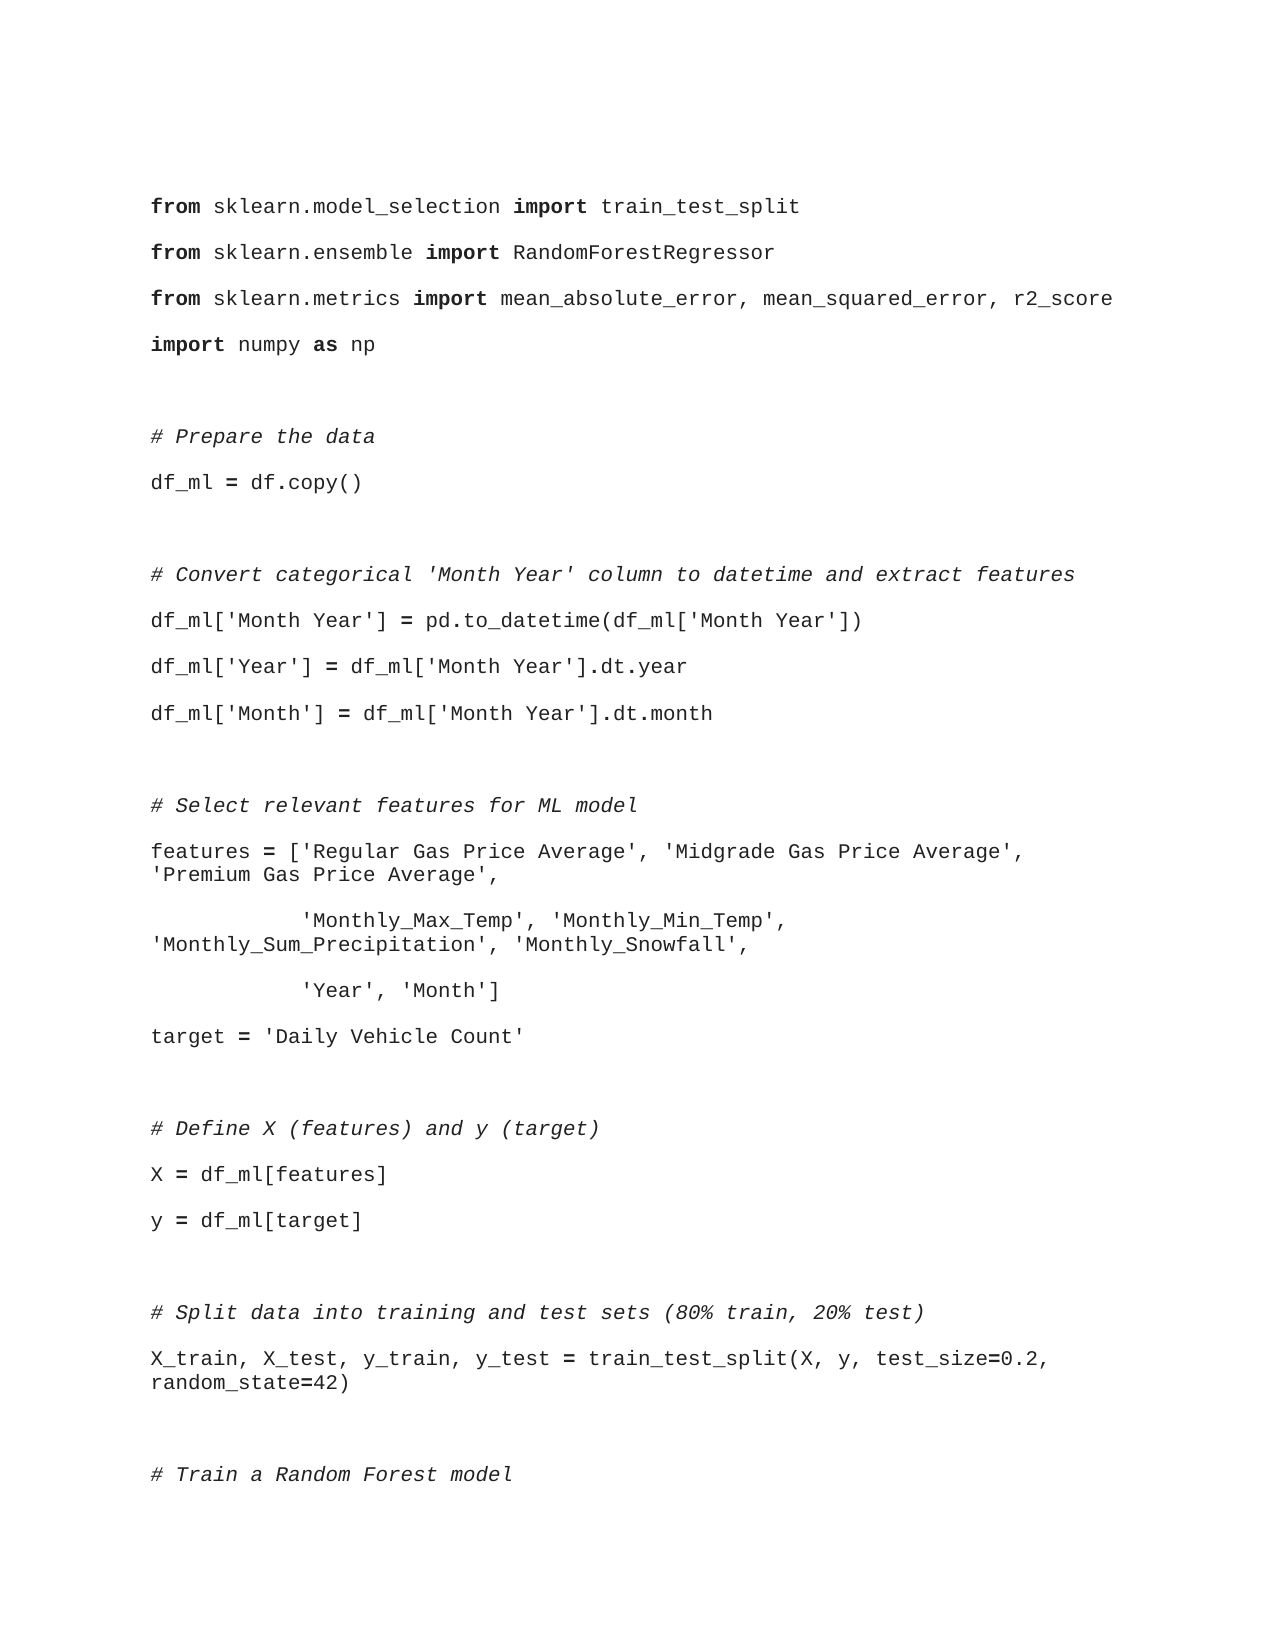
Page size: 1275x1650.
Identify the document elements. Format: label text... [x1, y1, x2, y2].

text target = 'Daily Vehicle Count' [150, 1026, 1125, 1050]
text # Select relevant features for ML model [150, 794, 1125, 818]
text y = df_ml[target] [150, 1210, 1125, 1234]
text X = df_ml[features] [150, 1164, 1125, 1188]
text X_train, X_test, y_train, y_test = train_test_split(X, y, test_size=0.2, random_state=42) [150, 1348, 1125, 1396]
text from sklearn.ensemble import RandomForestRegressor [150, 242, 1125, 266]
text 'Monthly_Max_Temp', 'Monthly_Min_Temp', 'Monthly_Sum_Precipitation', 'Monthly_Snowfall', [150, 910, 1125, 958]
text # Prepare the data [150, 426, 1125, 450]
text # Convert categorical 'Month Year' column to datetime and extract features [150, 564, 1125, 588]
text # Train a Random Forest model [150, 1464, 1125, 1488]
text # Split data into training and test sets (80% train, 20% test) [150, 1302, 1125, 1326]
text df_ml['Month'] = df_ml['Month Year'].dt.month [150, 702, 1125, 726]
text df_ml['Year'] = df_ml['Month Year'].dt.year [150, 656, 1125, 680]
text from sklearn.metrics import mean_absolute_error, mean_squared_error, r2_score [150, 288, 1125, 312]
text import numpy as np [150, 334, 1125, 358]
text df_ml = df.copy() [150, 472, 1125, 496]
text df_ml['Month Year'] = pd.to_datetime(df_ml['Month Year']) [150, 610, 1125, 634]
text from sklearn.model_selection import train_test_split [150, 196, 1125, 220]
text # Define X (features) and y (target) [150, 1118, 1125, 1142]
text 'Year', 'Month'] [150, 980, 1125, 1004]
text features = ['Regular Gas Price Average', 'Midgrade Gas Price Average', 'Premium Gas Price Average', [150, 841, 1125, 888]
